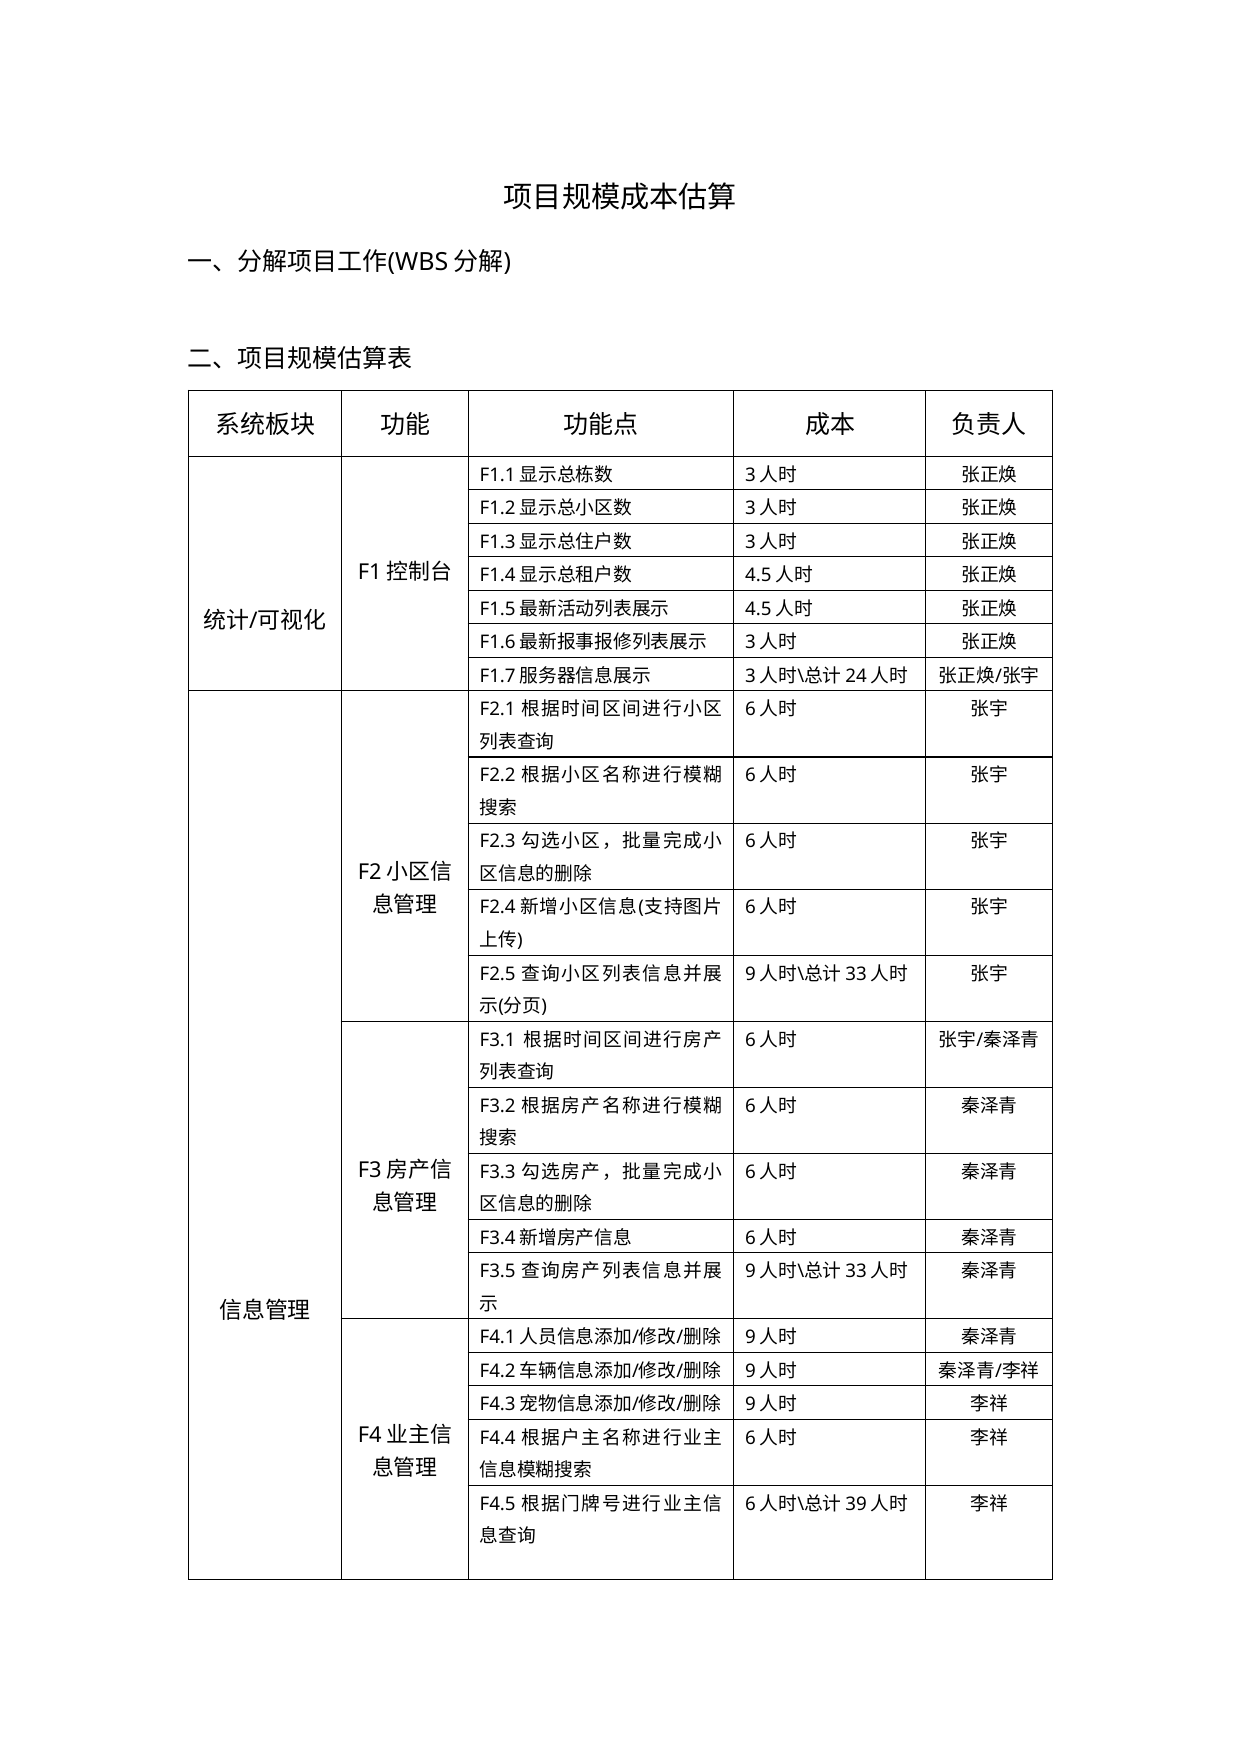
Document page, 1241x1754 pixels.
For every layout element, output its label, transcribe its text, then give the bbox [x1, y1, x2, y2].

table_cell F3.5查询房产列表信息并展示 [469, 1253, 733, 1318]
table_cell 李祥 [926, 1386, 1052, 1419]
table_cell 3人时 [734, 457, 925, 489]
table_cell F4.1人员信息添加/修改/删除 [469, 1319, 733, 1352]
table_cell 秦泽青 [926, 1253, 1052, 1318]
table_cell 6人时 [734, 824, 925, 888]
table_cell 张宇 [926, 758, 1052, 822]
table_cell 张正焕 [926, 557, 1052, 590]
table_cell 3人时\总计24人时 [734, 658, 925, 690]
table_cell 6人时 [734, 758, 925, 822]
table_cell 张宇 [926, 956, 1052, 1021]
table_cell F1.5最新活动列表展示 [469, 591, 733, 623]
table_cell F2.5查询小区列表信息并展示(分页) [469, 956, 733, 1021]
table_cell 6人时 [734, 1022, 925, 1087]
table_cell 9人时 [734, 1319, 925, 1352]
table_cell 张正焕 [926, 490, 1052, 523]
table_cell 秦泽青/李祥 [926, 1353, 1052, 1385]
table_cell 3人时 [734, 624, 925, 657]
table_cell 秦泽青 [926, 1319, 1052, 1352]
table_cell 统计/可视化 [189, 457, 341, 690]
table_cell 3人时 [734, 524, 925, 556]
table_cell 4.5人时 [734, 591, 925, 623]
table_cell 6人时 [734, 1088, 925, 1153]
table_cell 张正焕 [926, 457, 1052, 489]
table_cell 张宇 [926, 890, 1052, 954]
table_cell F3.2根据房产名称进行模糊搜索 [469, 1088, 733, 1153]
table_cell 6人时\总计39人时 [734, 1486, 925, 1579]
table_cell F4.5根据门牌号进行业主信息查询 [469, 1486, 733, 1579]
table_cell F1.4显示总租户数 [469, 557, 733, 590]
table_cell F2.2根据小区名称进行模糊搜索 [469, 758, 733, 822]
table_cell F4.4根据户主名称进行业主信息模糊搜索 [469, 1420, 733, 1485]
table_cell 6人时 [734, 1220, 925, 1252]
table_cell 张正焕/张宇 [926, 658, 1052, 690]
table_header 负责人 [926, 391, 1052, 456]
table_cell F4业主信息管理 [342, 1319, 468, 1579]
table_cell F1.2显示总小区数 [469, 490, 733, 523]
table_cell F1.1显示总栋数 [469, 457, 733, 489]
table_header 功能 [342, 391, 468, 456]
table_cell 秦泽青 [926, 1154, 1052, 1219]
table_cell F1.7服务器信息展示 [469, 658, 733, 690]
table_cell F1控制台 [342, 457, 468, 690]
text 项目规模成本估算 [187, 162, 1053, 227]
table_cell 6人时 [734, 1420, 925, 1485]
table_cell 张宇/秦泽青 [926, 1022, 1052, 1087]
table_cell 张宇 [926, 824, 1052, 888]
table_cell 信息管理 [189, 691, 341, 1579]
table_cell F3房产信息管理 [342, 1022, 468, 1318]
table_cell F2.3勾选小区，批量完成小区信息的删除 [469, 824, 733, 888]
table_cell 6人时 [734, 1154, 925, 1219]
table_cell 9人时 [734, 1353, 925, 1385]
table_cell F3.1 根据时间区间进行房产列表查询 [469, 1022, 733, 1087]
table_cell 秦泽青 [926, 1088, 1052, 1153]
table_header 成本 [734, 391, 925, 456]
table_cell 李祥 [926, 1486, 1052, 1579]
table_cell 4.5人时 [734, 557, 925, 590]
table_cell F1.3显示总住户数 [469, 524, 733, 556]
table_cell F2.4新增小区信息(支持图片上传) [469, 890, 733, 954]
table_cell 6人时 [734, 890, 925, 954]
table_cell F1.6最新报事报修列表展示 [469, 624, 733, 657]
table_cell 6人时 [734, 691, 925, 756]
table_cell F2.1根据时间区间进行小区列表查询 [469, 691, 733, 756]
table_cell 3人时 [734, 490, 925, 523]
table_cell F2小区信息管理 [342, 691, 468, 1021]
table_cell 张正焕 [926, 624, 1052, 657]
table_cell 9人时 [734, 1386, 925, 1419]
table_cell 张正焕 [926, 591, 1052, 623]
table_cell F3.3勾选房产，批量完成小区信息的删除 [469, 1154, 733, 1219]
table_cell 9人时\总计33人时 [734, 956, 925, 1021]
table_cell F3.4新增房产信息 [469, 1220, 733, 1252]
table_cell 9人时\总计33人时 [734, 1253, 925, 1318]
table_header 功能点 [469, 391, 733, 456]
text 二、项目规模估算表 [187, 324, 1053, 389]
table_cell F4.3宠物信息添加/修改/删除 [469, 1386, 733, 1419]
table_cell 秦泽青 [926, 1220, 1052, 1252]
table_header 系统板块 [189, 391, 341, 456]
table_cell F4.2车辆信息添加/修改/删除 [469, 1353, 733, 1385]
table_cell 张正焕 [926, 524, 1052, 556]
table_cell 张宇 [926, 691, 1052, 756]
table_cell 李祥 [926, 1420, 1052, 1485]
text 一、分解项目工作(WBS分解) [187, 227, 1053, 292]
